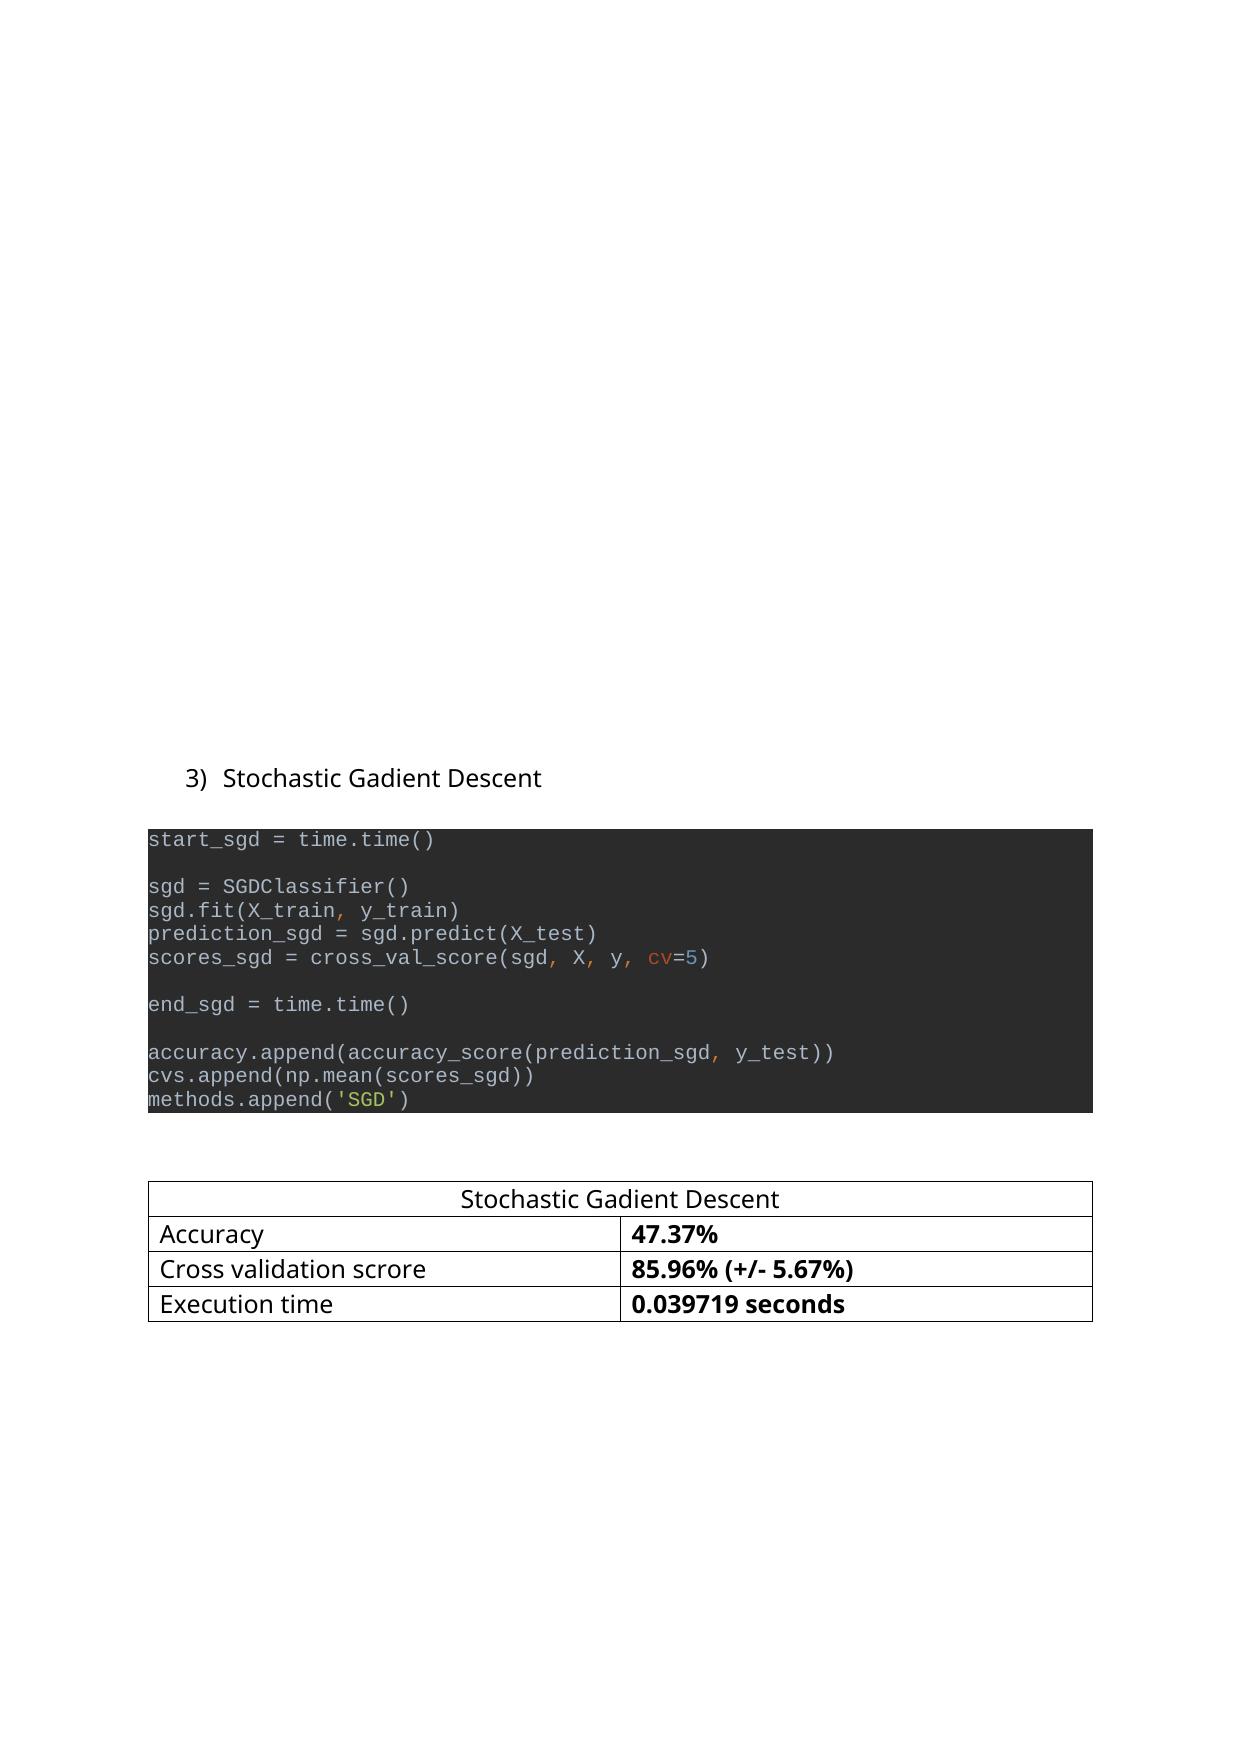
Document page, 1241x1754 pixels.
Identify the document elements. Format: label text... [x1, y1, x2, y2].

table_cell Cross validation scrore [149, 1252, 620, 1286]
table_cell Execution time [149, 1287, 620, 1321]
table_cell 47.37% [621, 1217, 1092, 1251]
text start_sgd = time.time() sgd = SGDClassifier() sgd.fit(X_train, y_train) prediction_sgd = sgd.predict(X_test) scores_sgd = cross_val_score(sgd, X, y, cv=5) end_sgd = time.time() accuracy.append(accuracy_score(prediction_sgd, y_test)) cvs.append(np.mean(scores_sgd)) methods.append('SGD') [148, 829, 1093, 1113]
table_cell 0.039719 seconds [621, 1287, 1092, 1321]
table_cell 85.96% (+/- 5.67%) [621, 1252, 1092, 1286]
list Stochastic Gadient Descent [185, 761, 1093, 795]
table_cell Accuracy [149, 1217, 620, 1251]
table_header Stochastic Gadient Descent [149, 1182, 1092, 1216]
